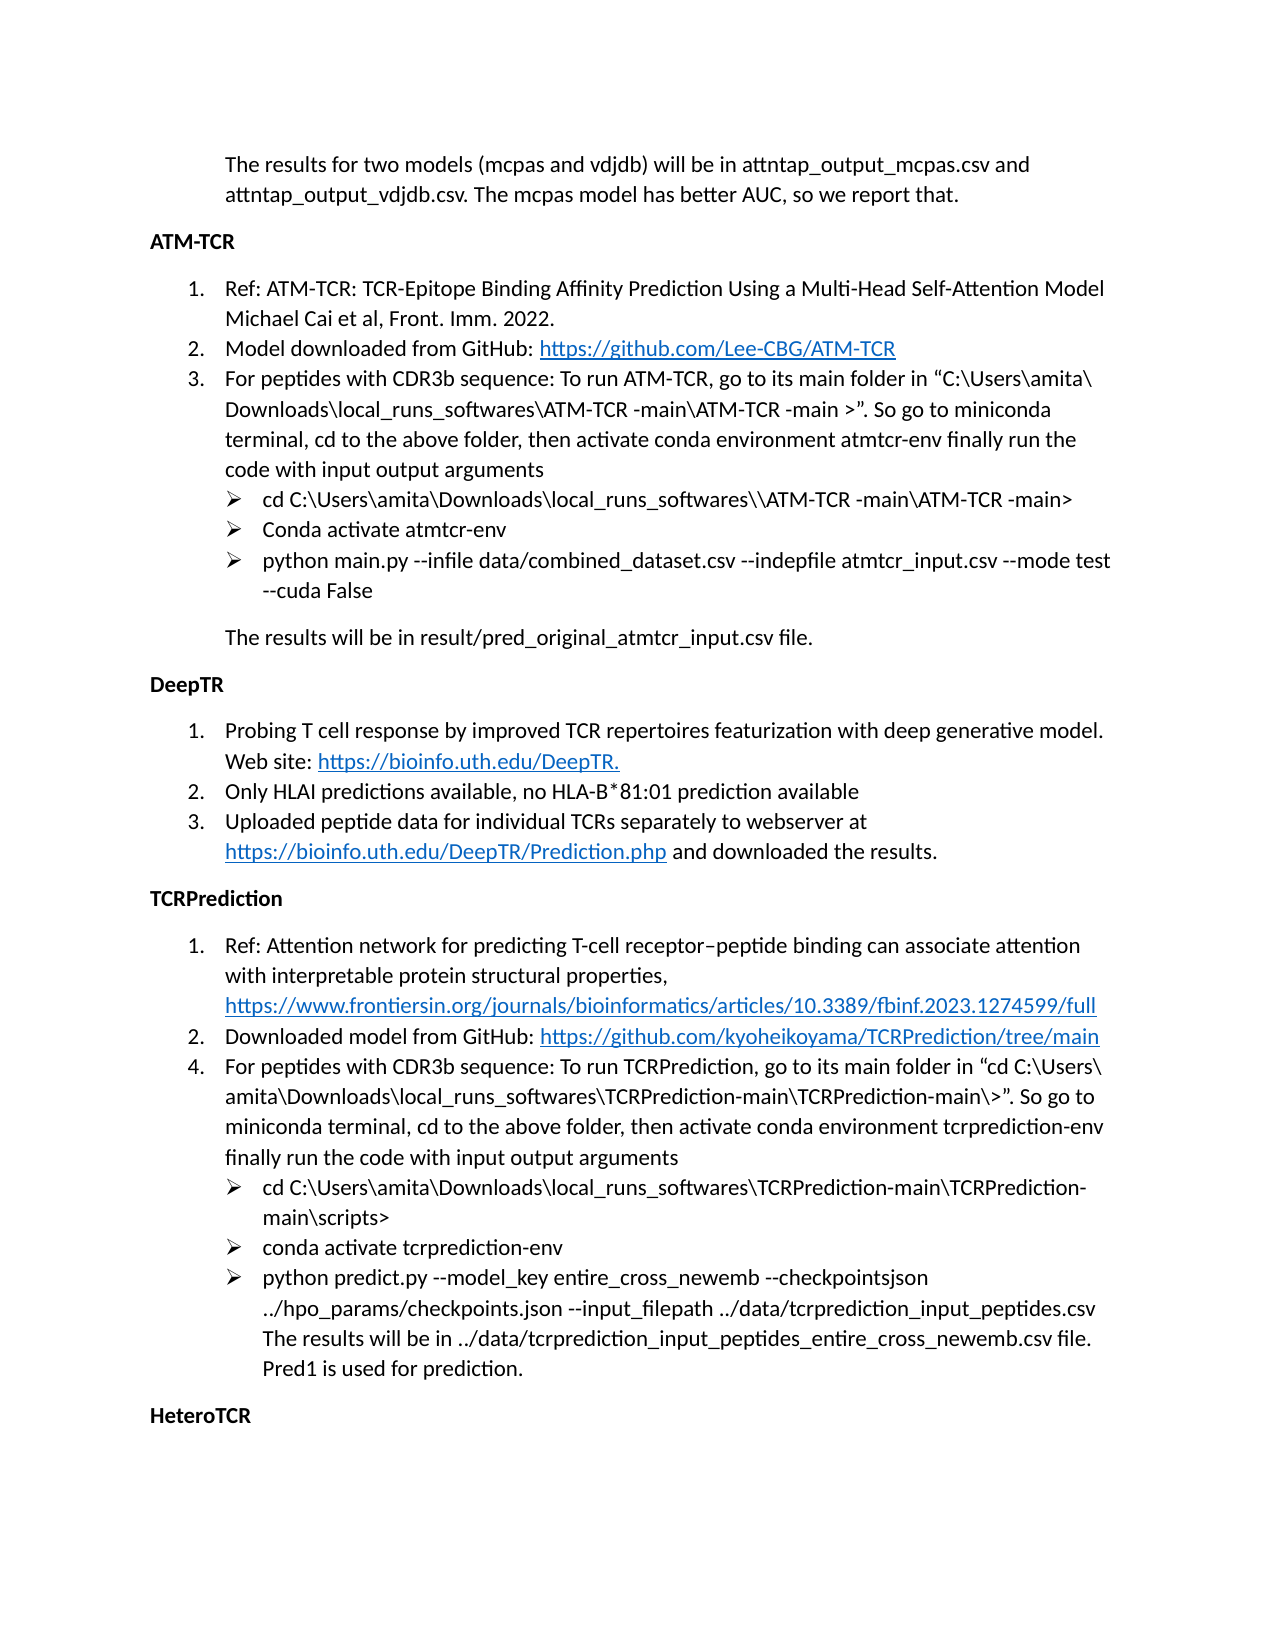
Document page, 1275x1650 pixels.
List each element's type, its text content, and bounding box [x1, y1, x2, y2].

list Ref: Attention network for predicting T-cell receptor–peptide binding can associate attention with interpretable protein structural properties, https://www.frontiersin.org/journals/bioinformatics/articles/10.3389/fbinf.2023.1274599/full [187, 931, 1125, 1020]
text The results will be in result/pred_original_atmtcr_input.csv file. [225, 623, 1125, 651]
list Probing T cell response by improved TCR repertoires featurization with deep generative model. Web site: https://bioinfo.uth.edu/DeepTR. [187, 717, 1125, 775]
list Uploaded peptide data for individual TCRs separately to webserver at https://bioinfo.uth.edu/DeepTR/Prediction.php and downloaded the results. [187, 807, 1125, 866]
list Downloaded model from GitHub: https://github.com/kyoheikoyama/TCRPrediction/tree/main [187, 1022, 1125, 1050]
list The results will be in ../data/tcrprediction_input_peptides_entire_cross_newemb.csv file. Pred1 is used for prediction. [262, 1324, 1125, 1382]
subtitle ATM-TCR [150, 227, 1125, 255]
subtitle TCRPrediction [150, 884, 1125, 912]
list cd C:\Users\amita\Downloads\local_runs_softwares\TCRPrediction-main\TCRPrediction-main\scripts> [225, 1173, 1125, 1231]
list conda activate tcrprediction-env [225, 1233, 1125, 1261]
text The results for two models (mcpas and vdjdb) will be in attntap_output_mcpas.csv and attntap_output_vdjdb.csv. The mcpas model has better AUC, so we report that. [225, 150, 1125, 208]
subtitle HeteroTCR [150, 1401, 1125, 1429]
list python predict.py --model_key entire_cross_newemb --checkpointsjson ../hpo_params/checkpoints.json --input_filepath ../data/tcrprediction_input_peptides.csv [225, 1263, 1125, 1322]
list For peptides with CDR3b sequence: To run TCRPrediction, go to its main folder in “cd C:\Users\amita\Downloads\local_runs_softwares\TCRPrediction-main\TCRPrediction-main\>”. So go to miniconda terminal, cd to the above folder, then activate conda environment tcrprediction-env finally run the code with input output arguments [187, 1052, 1125, 1171]
list Conda activate atmtcr-env [225, 516, 1125, 544]
list For peptides with CDR3b sequence: To run ATM-TCR, go to its main folder in “C:\Users\amita\Downloads\local_runs_softwares\ATM-TCR -main\ATM-TCR -main >”. So go to miniconda terminal, cd to the above folder, then activate conda environment atmtcr-env finally run the code with input output arguments [187, 364, 1125, 483]
list Only HLAI predictions available, no HLA-B*81:01 prediction available [187, 777, 1125, 805]
list Model downloaded from GitHub: https://github.com/Lee-CBG/ATM-TCR [187, 334, 1125, 362]
subtitle DeepTR [150, 670, 1125, 698]
list Ref: ATM-TCR: TCR-Epitope Binding Affinity Prediction Using a Multi-Head Self-Attention Model [187, 274, 1125, 302]
list Michael Cai et al, Front. Imm. 2022. [225, 304, 1125, 332]
list python main.py --infile data/combined_dataset.csv --indepfile atmtcr_input.csv --mode test --cuda False [225, 546, 1125, 604]
list cd C:\Users\amita\Downloads\local_runs_softwares\\ATM-TCR -main\ATM-TCR -main> [225, 485, 1125, 513]
